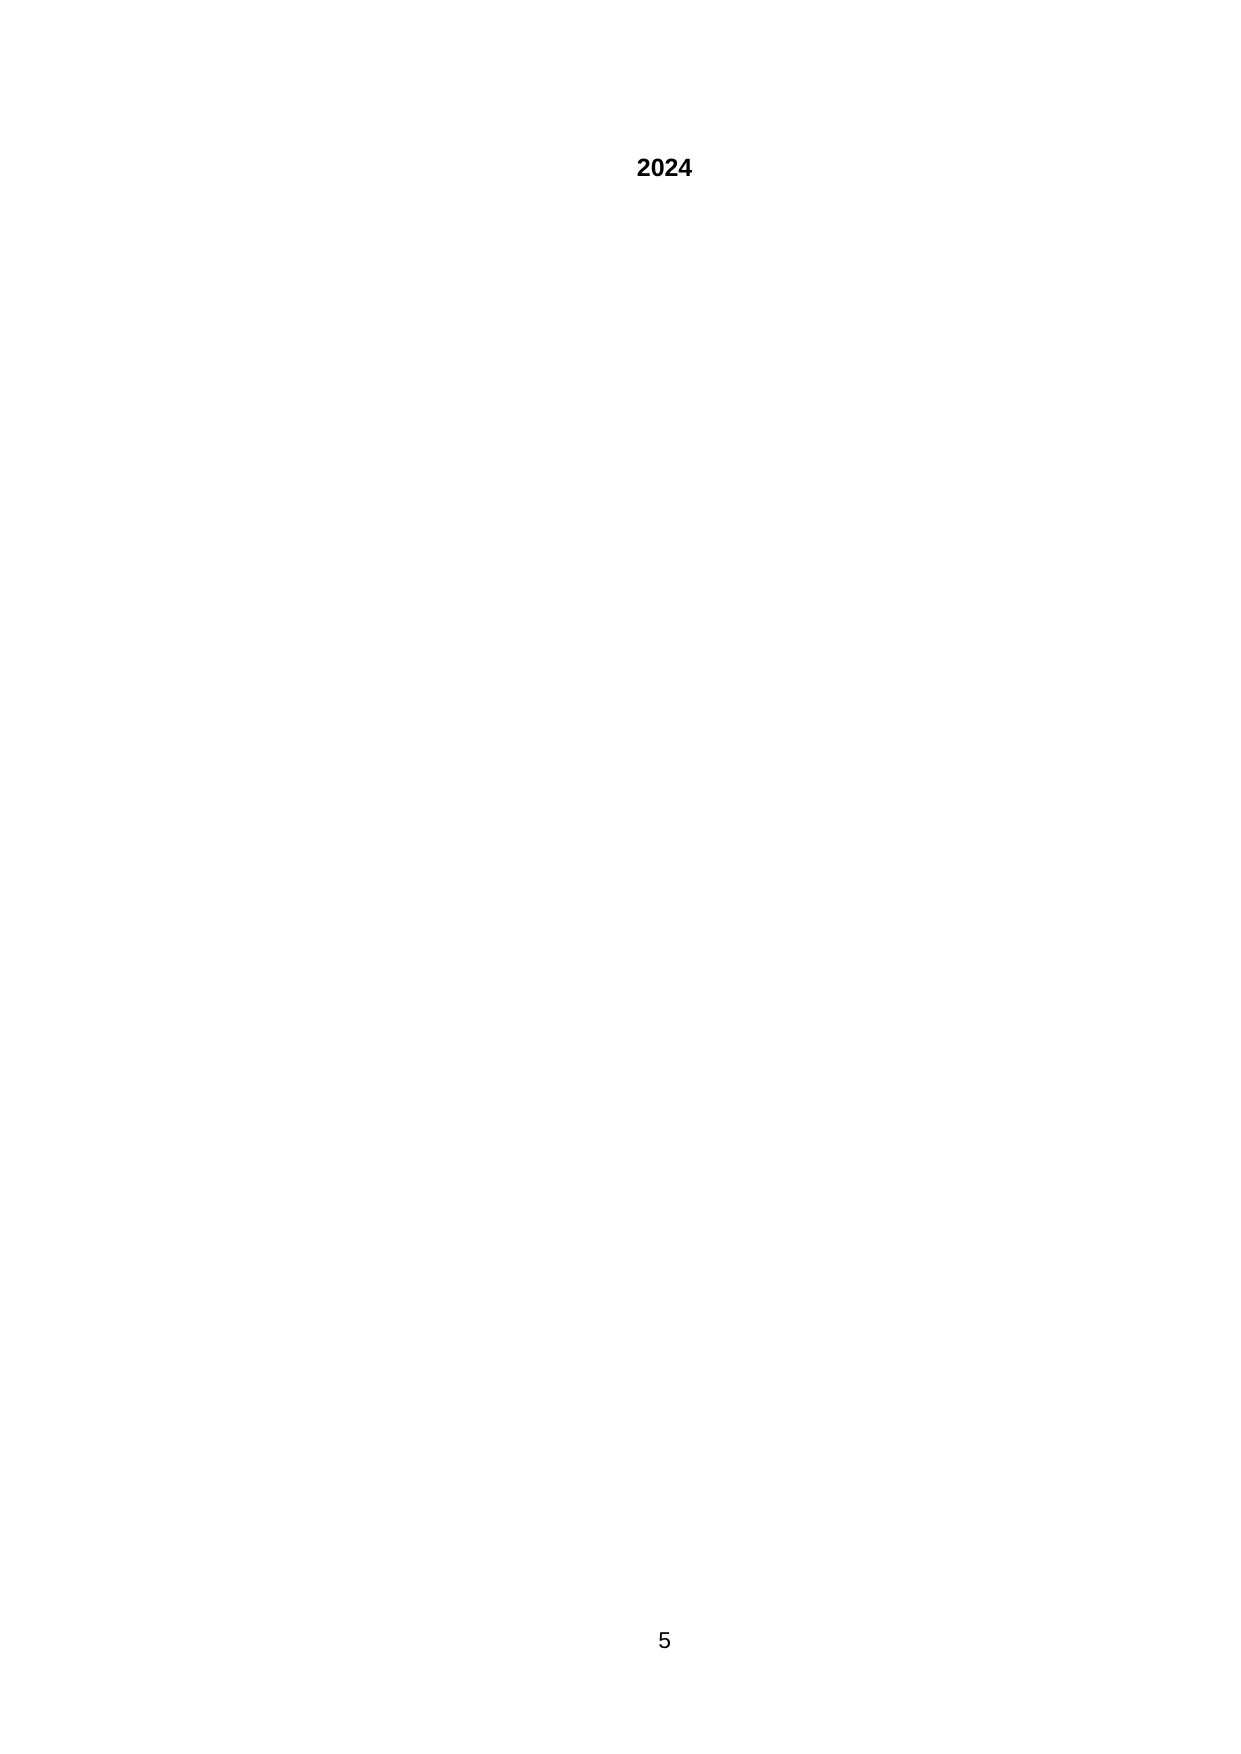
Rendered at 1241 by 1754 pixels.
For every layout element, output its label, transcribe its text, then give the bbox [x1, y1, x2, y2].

text 2024 [177, 153, 1152, 182]
